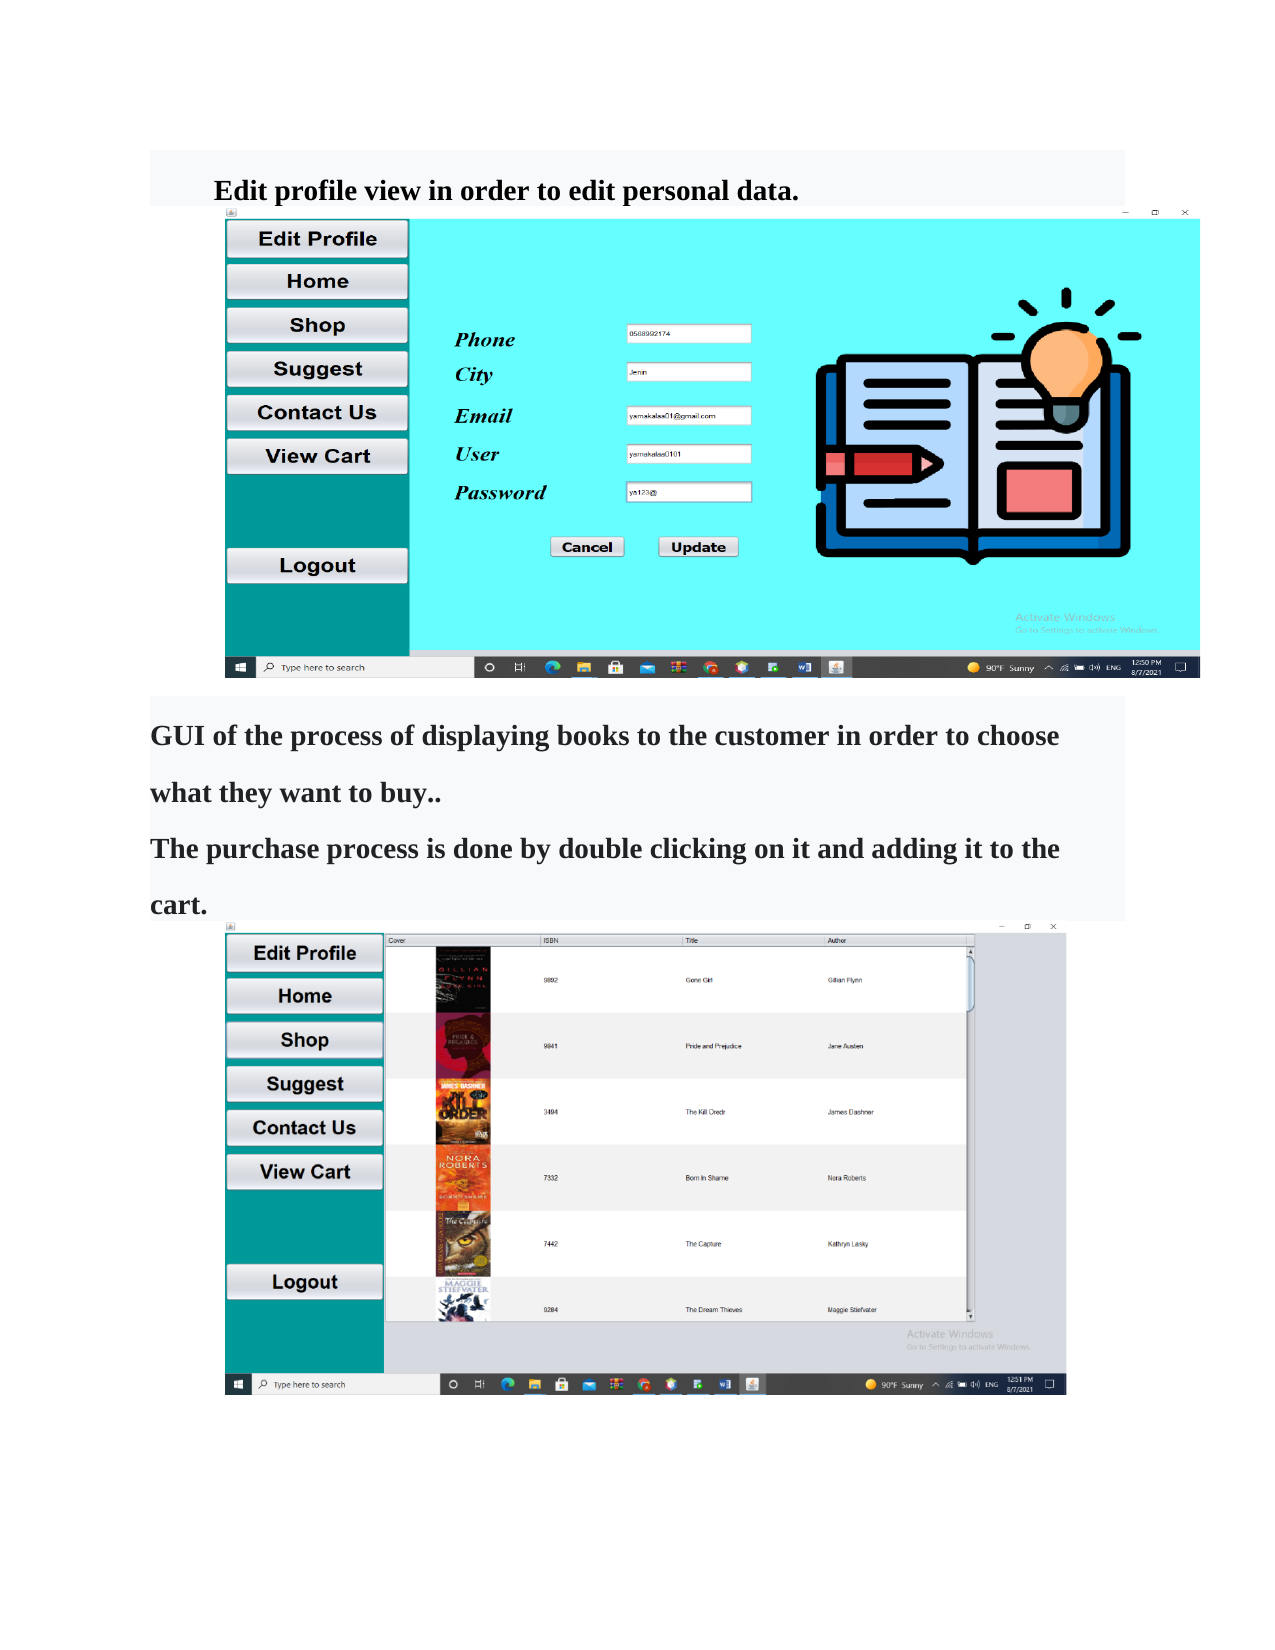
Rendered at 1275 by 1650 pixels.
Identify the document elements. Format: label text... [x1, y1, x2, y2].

text The purchase process is done by double clicking on it and adding it to the cart. [150, 808, 1125, 921]
picture [225, 920, 1067, 1395]
text Edit profile view in order to edit personal data. [150, 150, 1125, 206]
picture [225, 206, 1200, 678]
text GUI of the process of displaying books to the customer in order to choose what they want to buy.. [150, 696, 1125, 808]
